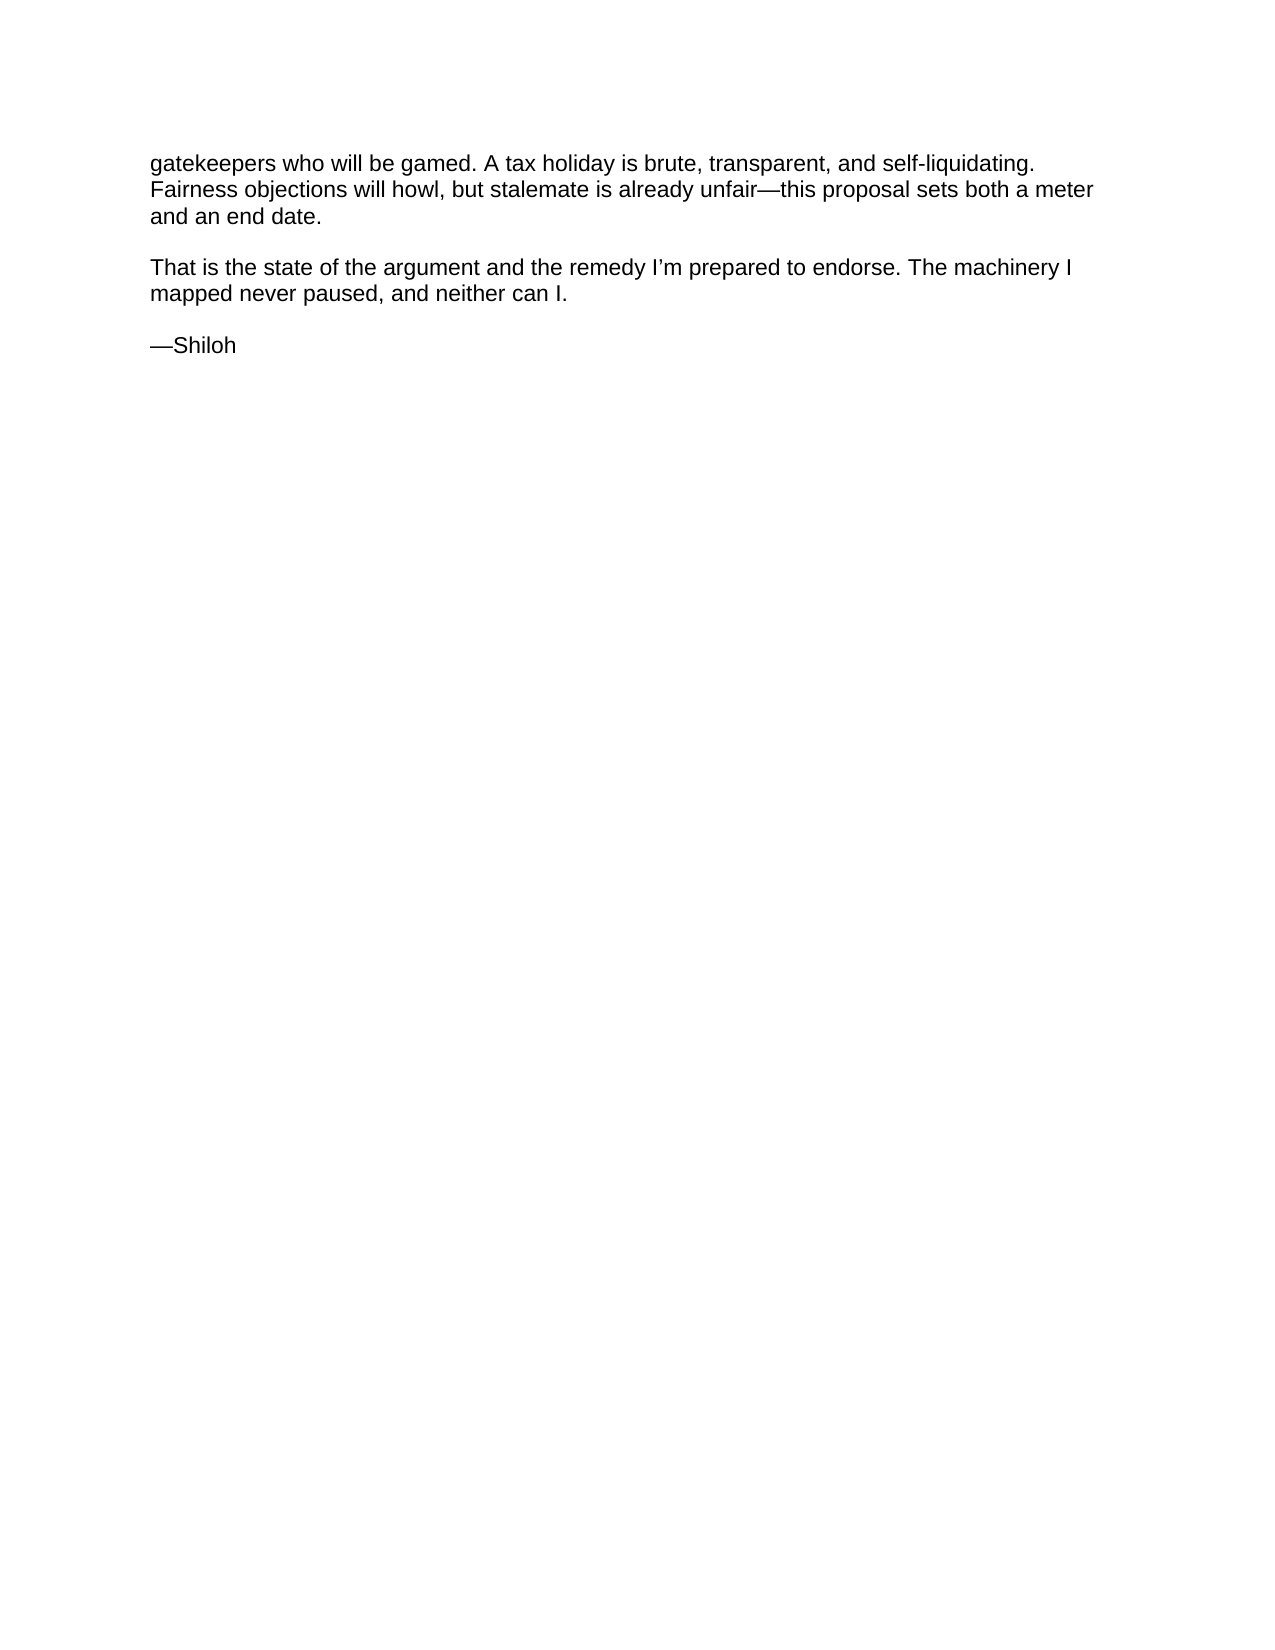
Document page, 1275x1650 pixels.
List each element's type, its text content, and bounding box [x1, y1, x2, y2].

text —Shiloh [150, 332, 1125, 358]
text That is the state of the argument and the remedy I’m prepared to endorse. The machinery I mapped never paused, and neither can I. [150, 254, 1125, 307]
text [150, 150, 1125, 229]
